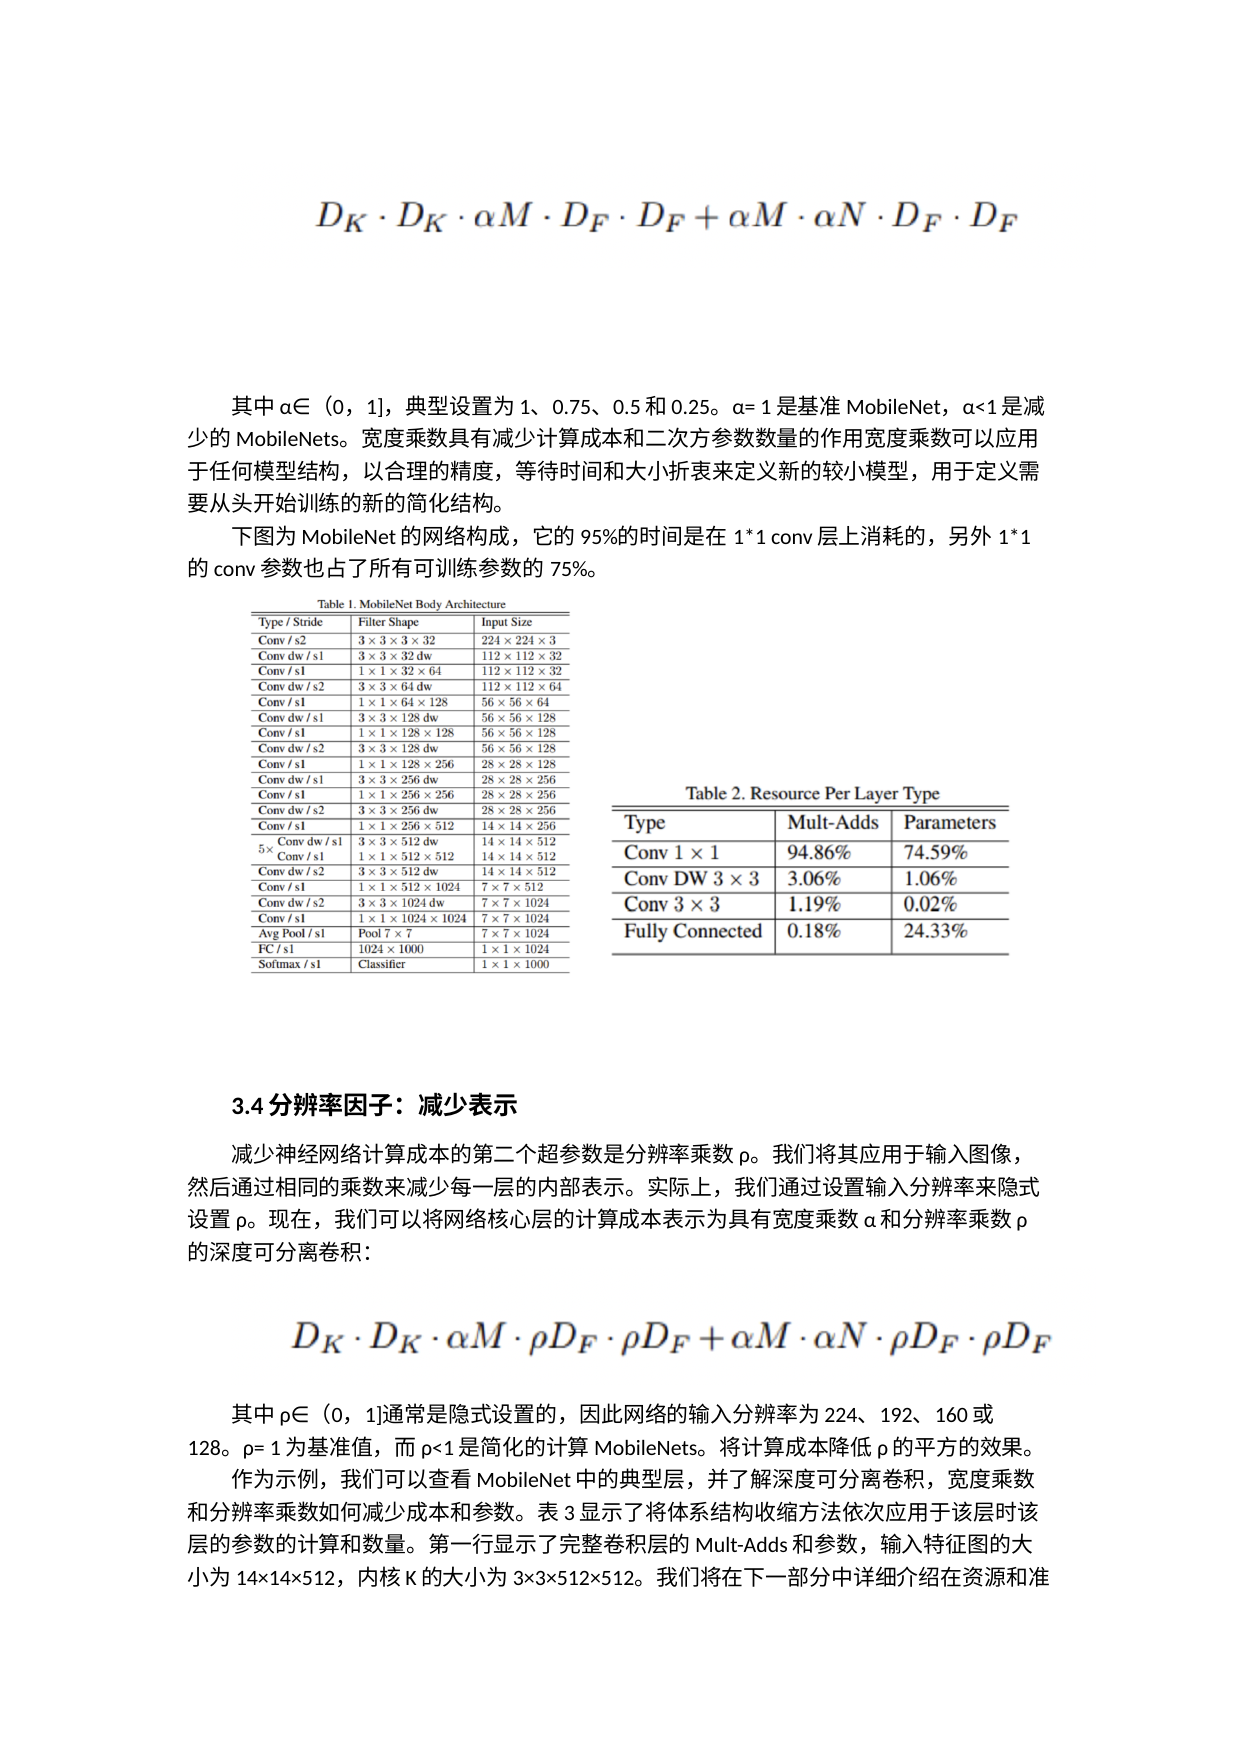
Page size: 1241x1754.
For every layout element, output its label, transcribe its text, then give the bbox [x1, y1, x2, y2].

picture [231, 584, 1047, 979]
picture [231, 1267, 1096, 1385]
picture [231, 162, 1096, 268]
list 3.4分辨率因子：减少表示 [187, 1072, 1053, 1137]
list 下图为MobileNet的网络构成，它的95%的时间是在 1*1 conv层上消耗的，另外 1*1 的conv参数也占了所有可训练参数的 75%。 [187, 519, 1053, 584]
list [187, 1462, 1053, 1592]
list 减少神经网络计算成本的第二个超参数是分辨率乘数ρ。我们将其应用于输入图像，然后通过相同的乘数来减少每一层的内部表示。实际上，我们通过设置输入分辨率来隐式设置ρ。现在，我们可以将网络核心层的计算成本表示为具有宽度乘数α和分辨率乘数ρ的深度可分离卷积： [187, 1137, 1053, 1267]
list 其中ρ∈（0，1]通常是隐式设置的，因此网络的输入分辨率为224、192、160或128。ρ= 1为基准值，而ρ<1是简化的计算MobileNets。将计算成本降低ρ的平方的效果。 [187, 1397, 1053, 1462]
list 其中α∈（0，1]，典型设置为1、0.75、0.5和0.25。α= 1是基准MobileNet，α<1是减少的MobileNets。宽度乘数具有减少计算成本和二次方参数数量的作用宽度乘数可以应用于任何模型结构，以合理的精度，等待时间和大小折衷来定义新的较小模型，用于定义需要从头开始训练的新的简化结构。 [187, 389, 1053, 519]
